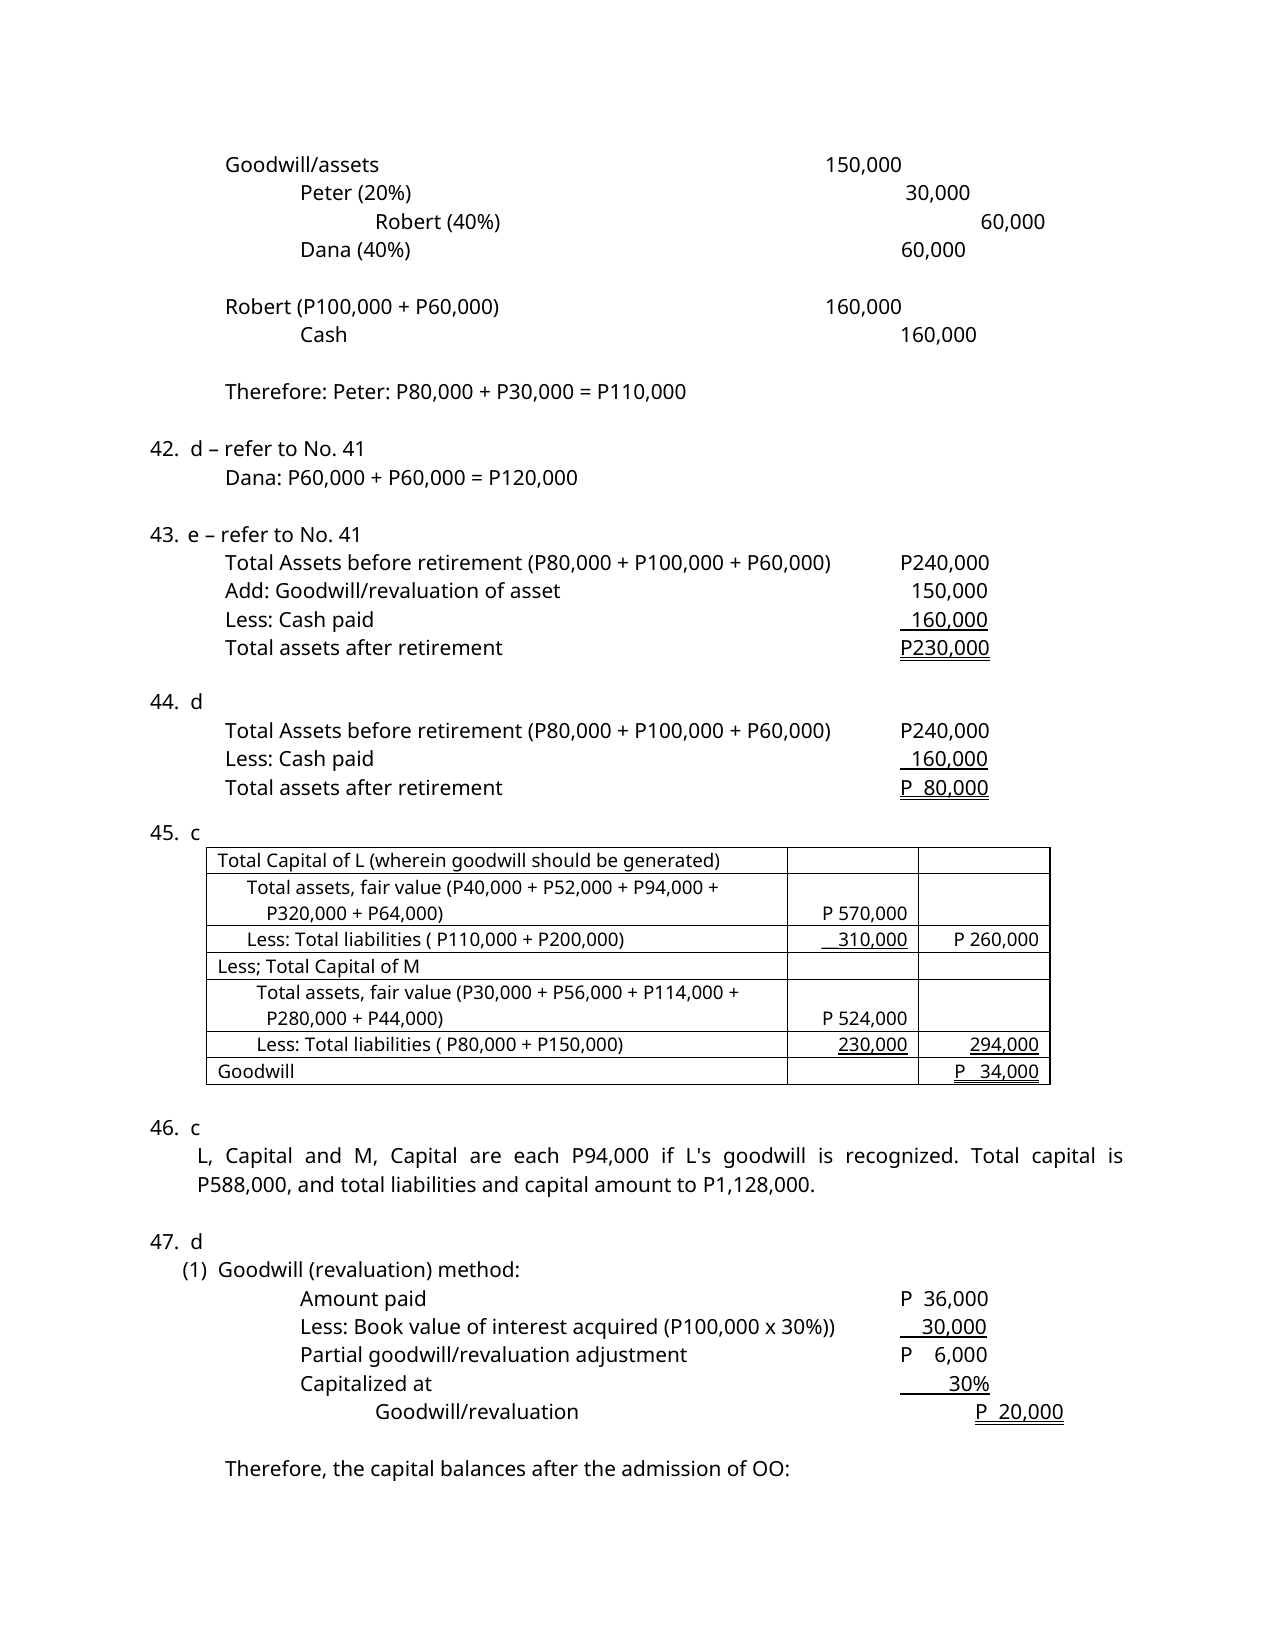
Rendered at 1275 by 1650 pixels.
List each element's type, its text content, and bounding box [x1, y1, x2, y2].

text Total Assets before retirement (P80,000 + P100,000 + P60,000) P240,000 [150, 716, 1125, 744]
table_cell __310,000 [788, 926, 918, 952]
table_cell [788, 953, 918, 978]
text L, Capital and M, Capital are each P94,000 if L's goodwill is recognized. Total capital is P588,000, and total liabilities and capital amount to P1,128,000. [197, 1142, 1125, 1198]
text Total Assets before retirement (P80,000 + P100,000 + P60,000) P240,000 [150, 548, 1125, 577]
text Less: Cash paid 160,000 [150, 605, 1125, 633]
table_cell 294,000 [919, 1032, 1049, 1057]
table_header [919, 848, 1049, 873]
text Add: Goodwill/revaluation of asset 150,000 [150, 577, 1125, 605]
table_cell [788, 1058, 918, 1084]
table_cell P 524,000 [788, 980, 918, 1031]
text Total assets after retirement P230,000 [150, 633, 1125, 662]
text Therefore, the capital balances after the admission of OO: [150, 1454, 1125, 1483]
table_cell Total assets, fair value (P40,000 + P52,000 + P94,000 + P320,000 + P64,000) [207, 874, 787, 925]
table_cell Less; Total Capital of M [207, 953, 787, 978]
table_cell [919, 874, 1049, 925]
text Less: Cash paid 160,000 [150, 744, 1125, 773]
table_cell P 34,000 [919, 1058, 1049, 1084]
text Amount paid P 36,000 [150, 1284, 1125, 1312]
text Robert (P100,000 + P60,000) 160,000 [150, 292, 1125, 321]
table_header Total Capital of L (wherein goodwill should be generated) [207, 848, 787, 873]
table_cell [919, 980, 1049, 1031]
text 43. e – refer to No. 41 [150, 520, 1125, 548]
table_cell Less: Total liabilities ( P80,000 + P150,000) [207, 1032, 787, 1057]
text Dana: P60,000 + P60,000 = P120,000 [150, 463, 1125, 491]
text Goodwill/assets 150,000 [150, 150, 1125, 178]
text 46. c [150, 1113, 1125, 1142]
table_cell 230,000 [788, 1032, 918, 1057]
text Therefore: Peter: P80,000 + P30,000 = P110,000 [150, 377, 1125, 406]
table_cell P 570,000 [788, 874, 918, 925]
text 45. c [150, 818, 1125, 847]
text 42. d – refer to No. 41 [150, 434, 1125, 463]
text Partial goodwill/revaluation adjustment P 6,000 [150, 1341, 1125, 1369]
text 47. d [150, 1227, 1125, 1255]
table_cell P 260,000 [919, 926, 1049, 952]
table_cell Less: Total liabilities ( P110,000 + P200,000) [207, 926, 787, 952]
text Dana (40%) 60,000 [150, 235, 1125, 264]
table_cell Goodwill [207, 1058, 787, 1084]
text 44. d [150, 687, 1125, 716]
text Capitalized at 30% Goodwill/revaluation P 20,000 [150, 1369, 1125, 1426]
table_cell [919, 953, 1049, 978]
table_header [788, 848, 918, 873]
text Peter (20%) 30,000 Robert (40%) 60,000 [150, 178, 1125, 235]
text Less: Book value of interest acquired (P100,000 x 30%)) 30,000 [150, 1312, 1125, 1341]
text (1) Goodwill (revaluation) method: [150, 1255, 1125, 1284]
table_cell Total assets, fair value (P30,000 + P56,000 + P114,000 + P280,000 + P44,000) [207, 980, 787, 1031]
text Cash 160,000 [150, 321, 1125, 349]
text Total assets after retirement P 80,000 [150, 773, 1125, 801]
